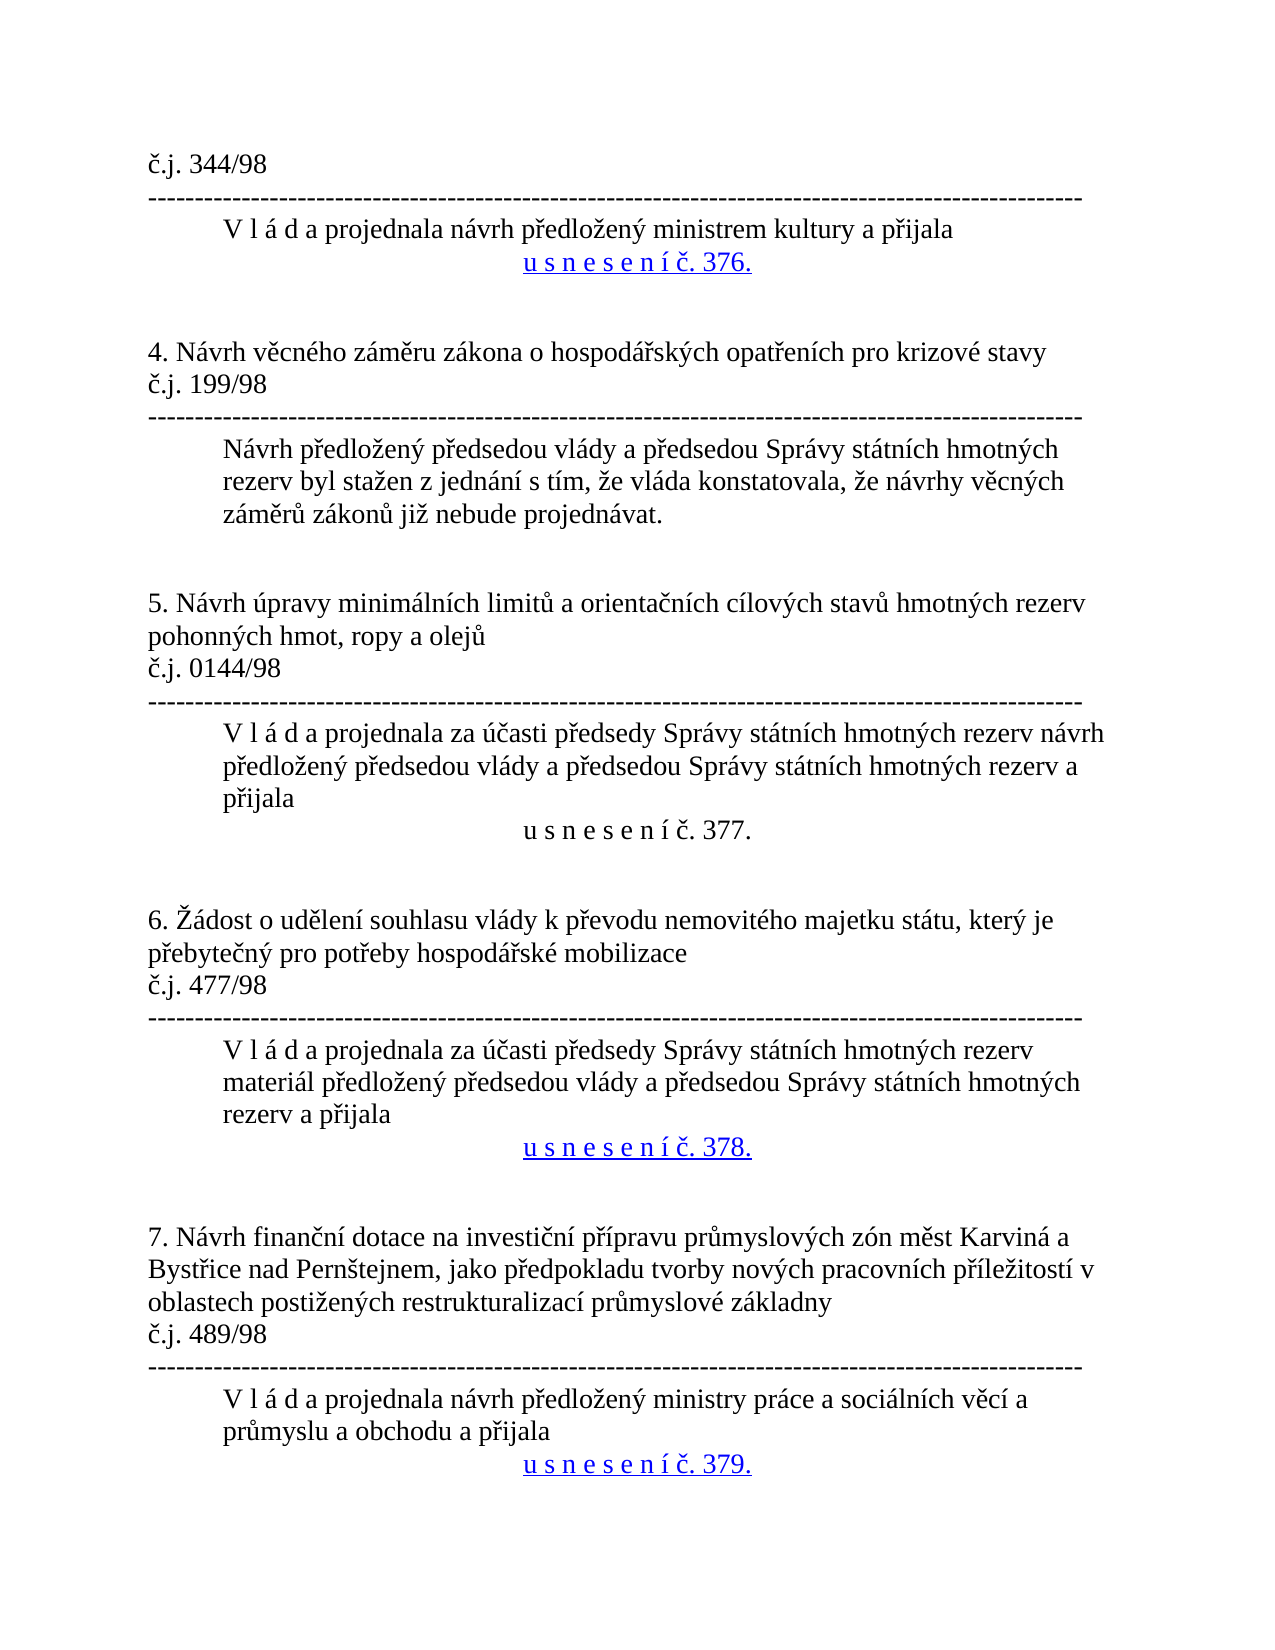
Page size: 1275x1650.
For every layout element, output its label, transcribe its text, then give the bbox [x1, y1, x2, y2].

text 7. Návrh finanční dotace na investiční přípravu průmyslových zón měst Karviná a Bystřice nad Pernštejnem, jako předpokladu tvorby nových pracovních příležitostí v oblastech postižených restrukturalizací průmyslové základny č.j. 489/98 ---------------------------------------------------------------------------------------------------- [148, 1162, 1127, 1382]
text V l á d a projednala návrh předložený ministry práce a sociálních věcí a průmyslu a obchodu a přijala [223, 1382, 1127, 1447]
text V l á d a projednala za účasti předsedy Správy státních hmotných rezerv materiál předložený předsedou vlády a předsedou Správy státních hmotných rezerv a přijala [223, 1033, 1127, 1130]
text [148, 148, 1127, 212]
text 4. Návrh věcného záměru zákona o hospodářských opatřeních pro krizové stavy č.j. 199/98 ---------------------------------------------------------------------------------------------------- [148, 277, 1127, 432]
text u s n e s e n í č. 379. [148, 1447, 1127, 1479]
text u s n e s e n í č. 378. [148, 1130, 1127, 1162]
text 5. Návrh úpravy minimálních limitů a orientačních cílových stavů hmotných rezerv pohonných hmot, ropy a olejů č.j. 0144/98 ---------------------------------------------------------------------------------------------------- [148, 529, 1127, 716]
text V l á d a projednala návrh předložený ministrem kultury a přijala [223, 212, 1127, 245]
text Návrh předložený předsedou vlády a předsedou Správy státních hmotných rezerv byl stažen z jednání s tím, že vláda konstatovala, že návrhy věcných záměrů zákonů již nebude projednávat. [223, 432, 1127, 529]
text V l á d a projednala za účasti předsedy Správy státních hmotných rezerv návrh předložený předsedou vlády a předsedou Správy státních hmotných rezerv a přijala [223, 716, 1127, 813]
text u s n e s e n í č. 377. [148, 813, 1127, 846]
text u s n e s e n í č. 376. [148, 245, 1127, 277]
text 6. Žádost o udělení souhlasu vlády k převodu nemovitého majetku státu, který je přebytečný pro potřeby hospodářské mobilizace č.j. 477/98 ---------------------------------------------------------------------------------------------------- [148, 846, 1127, 1033]
